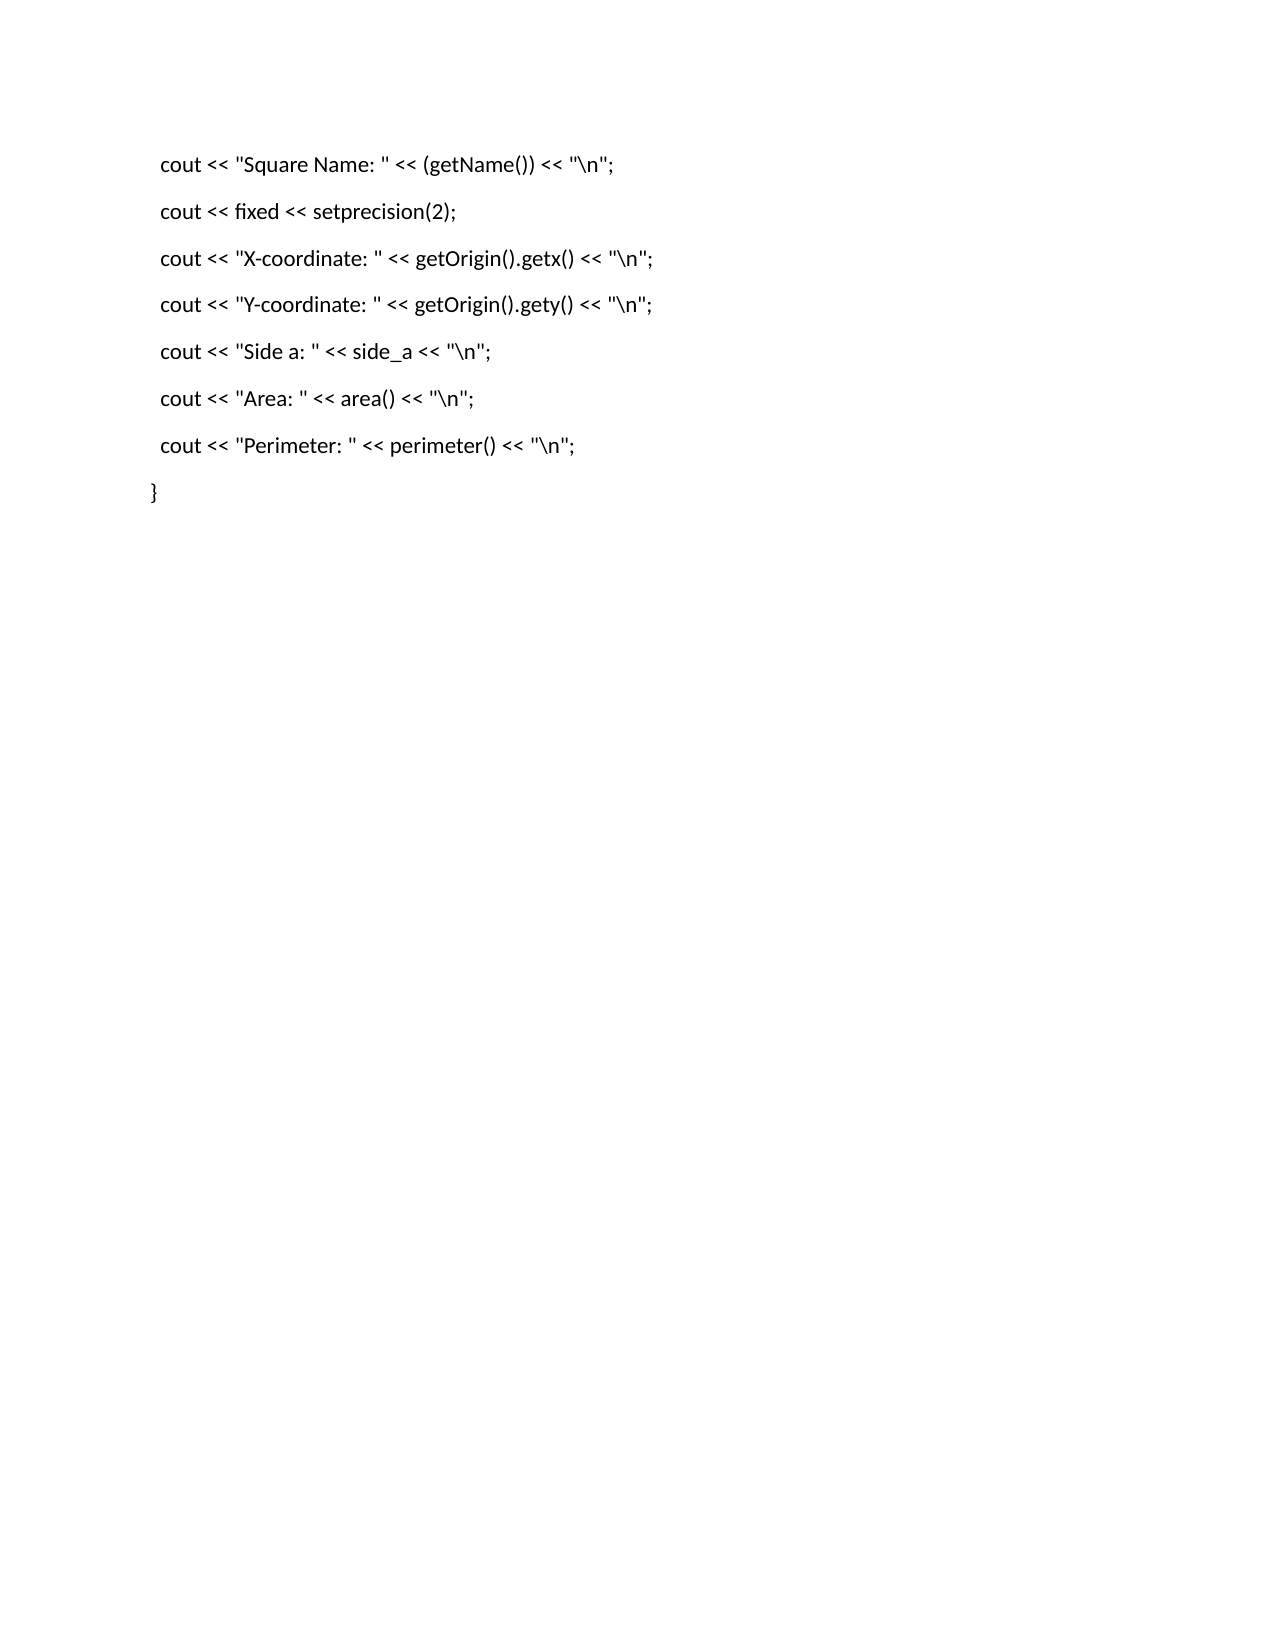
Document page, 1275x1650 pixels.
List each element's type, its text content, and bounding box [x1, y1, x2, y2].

text cout << "Side a: " << side_a << "\n"; [150, 337, 1125, 366]
text cout << "Y-coordinate: " << getOrigin().gety() << "\n"; [150, 291, 1125, 319]
text cout << "Area: " << area() << "\n"; [150, 384, 1125, 412]
text } [150, 478, 1125, 506]
text cout << fixed << setprecision(2); [150, 197, 1125, 225]
text cout << "Perimeter: " << perimeter() << "\n"; [150, 431, 1125, 459]
text cout << "Square Name: " << (getName()) << "\n"; [150, 150, 1125, 178]
text cout << "X-coordinate: " << getOrigin().getx() << "\n"; [150, 244, 1125, 272]
